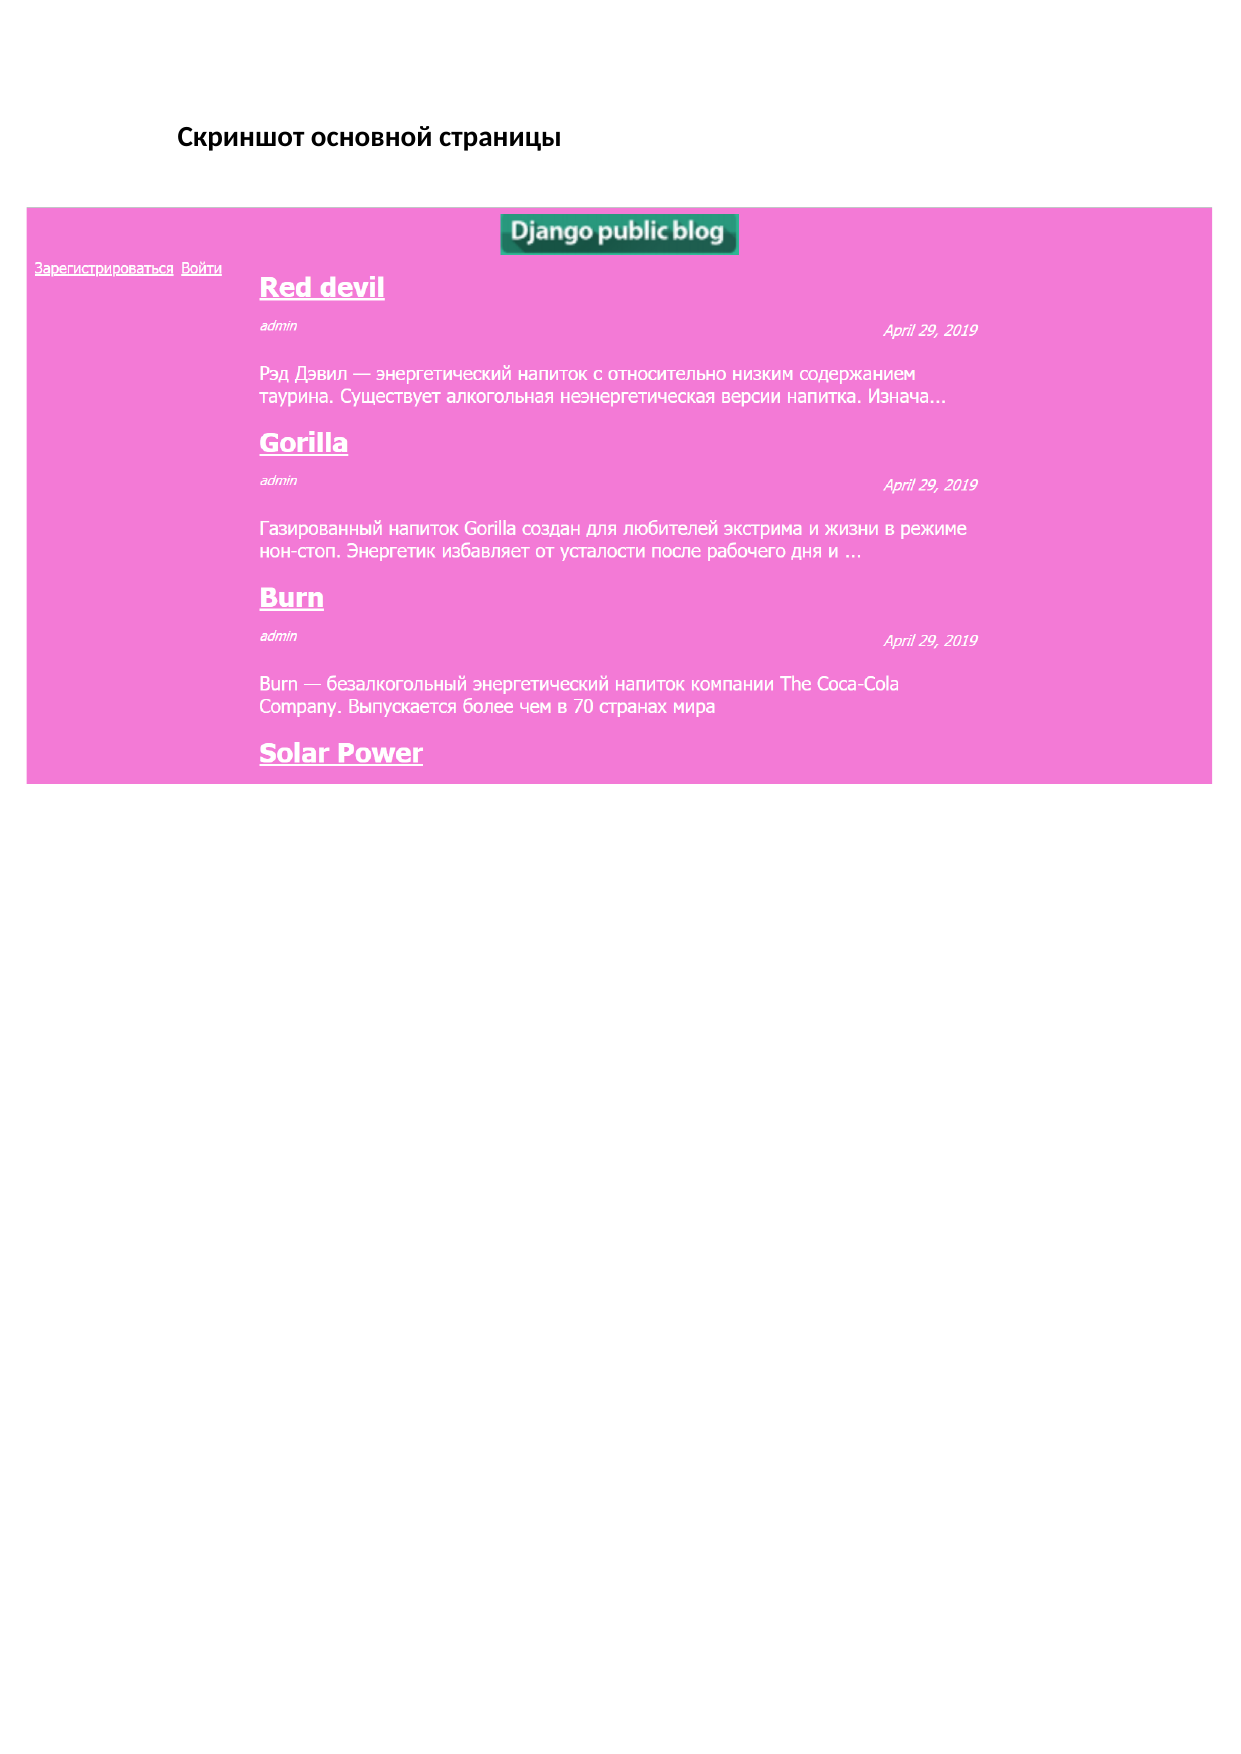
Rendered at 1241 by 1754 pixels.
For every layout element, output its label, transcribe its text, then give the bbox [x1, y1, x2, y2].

text Скриншот основной страницы [177, 118, 1152, 154]
picture [26, 207, 1213, 784]
